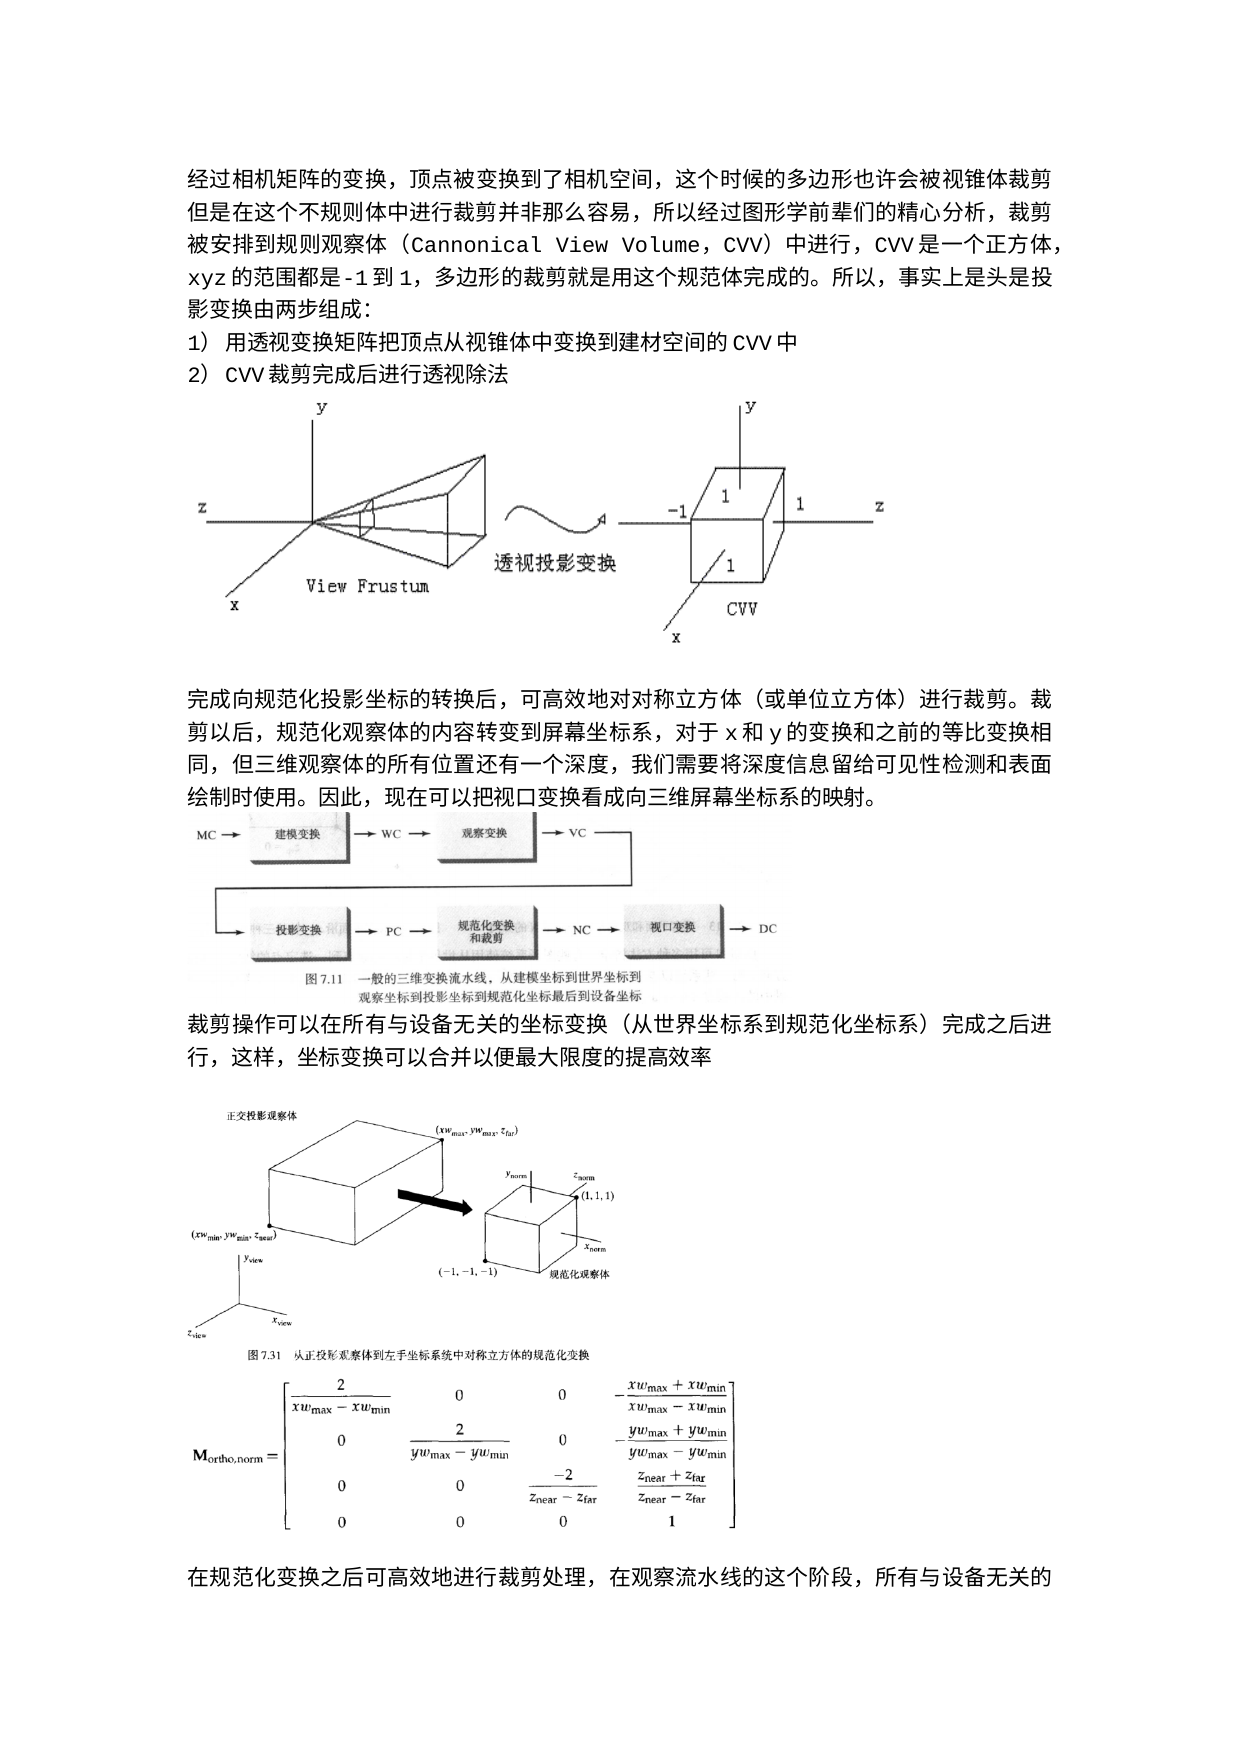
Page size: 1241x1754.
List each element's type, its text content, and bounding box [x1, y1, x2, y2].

text 经过相机矩阵的变换，顶点被变换到了相机空间，这个时候的多边形也许会被视锥体裁剪，但是在这个不规则体中进行裁剪并非那么容易，所以经过图形学前辈们的精心分析，裁剪被安排到规则观察体（Cannonical View Volume，CVV）中进行，CVV是一个正方体，xyz的范围都是-1到1，多边形的裁剪就是用这个规范体完成的。所以，事实上是头是投影变换由两步组成： [187, 162, 1053, 324]
list CVV裁剪完成后进行透视除法 [187, 357, 1053, 389]
text 完成向规范化投影坐标的转换后，可高效地对对称立方体（或单位立方体）进行裁剪。裁剪以后，规范化观察体的内容转变到屏幕坐标系，对于x和y的变换和之前的等比变换相同，但三维观察体的所有位置还有一个深度，我们需要将深度信息留给可见性检测和表面绘制时使用。因此，现在可以把视口变换看成向三维屏幕坐标系的映射。 [187, 682, 1053, 812]
picture [187, 812, 793, 1004]
text 在规范化变换之后可高效地进行裁剪处理，在观察流水线的这个阶段，所有与设备无关的变换均已完成，并且已经合并到一个组合矩阵中。裁剪后，再应用可见性测试，表面绘制和视视口变换来生成最后的场景屏幕显示 [187, 1559, 1053, 1592]
picture [187, 389, 912, 653]
list 用透视变换矩阵把顶点从视锥体中变换到建材空间的CVV中 [187, 324, 1053, 357]
text 裁剪操作可以在所有与设备无关的坐标变换（从世界坐标系到规范化坐标系）完成之后进行，这样，坐标变换可以合并以便最大限度的提高效率 [187, 1007, 1053, 1072]
picture [187, 1104, 744, 1535]
